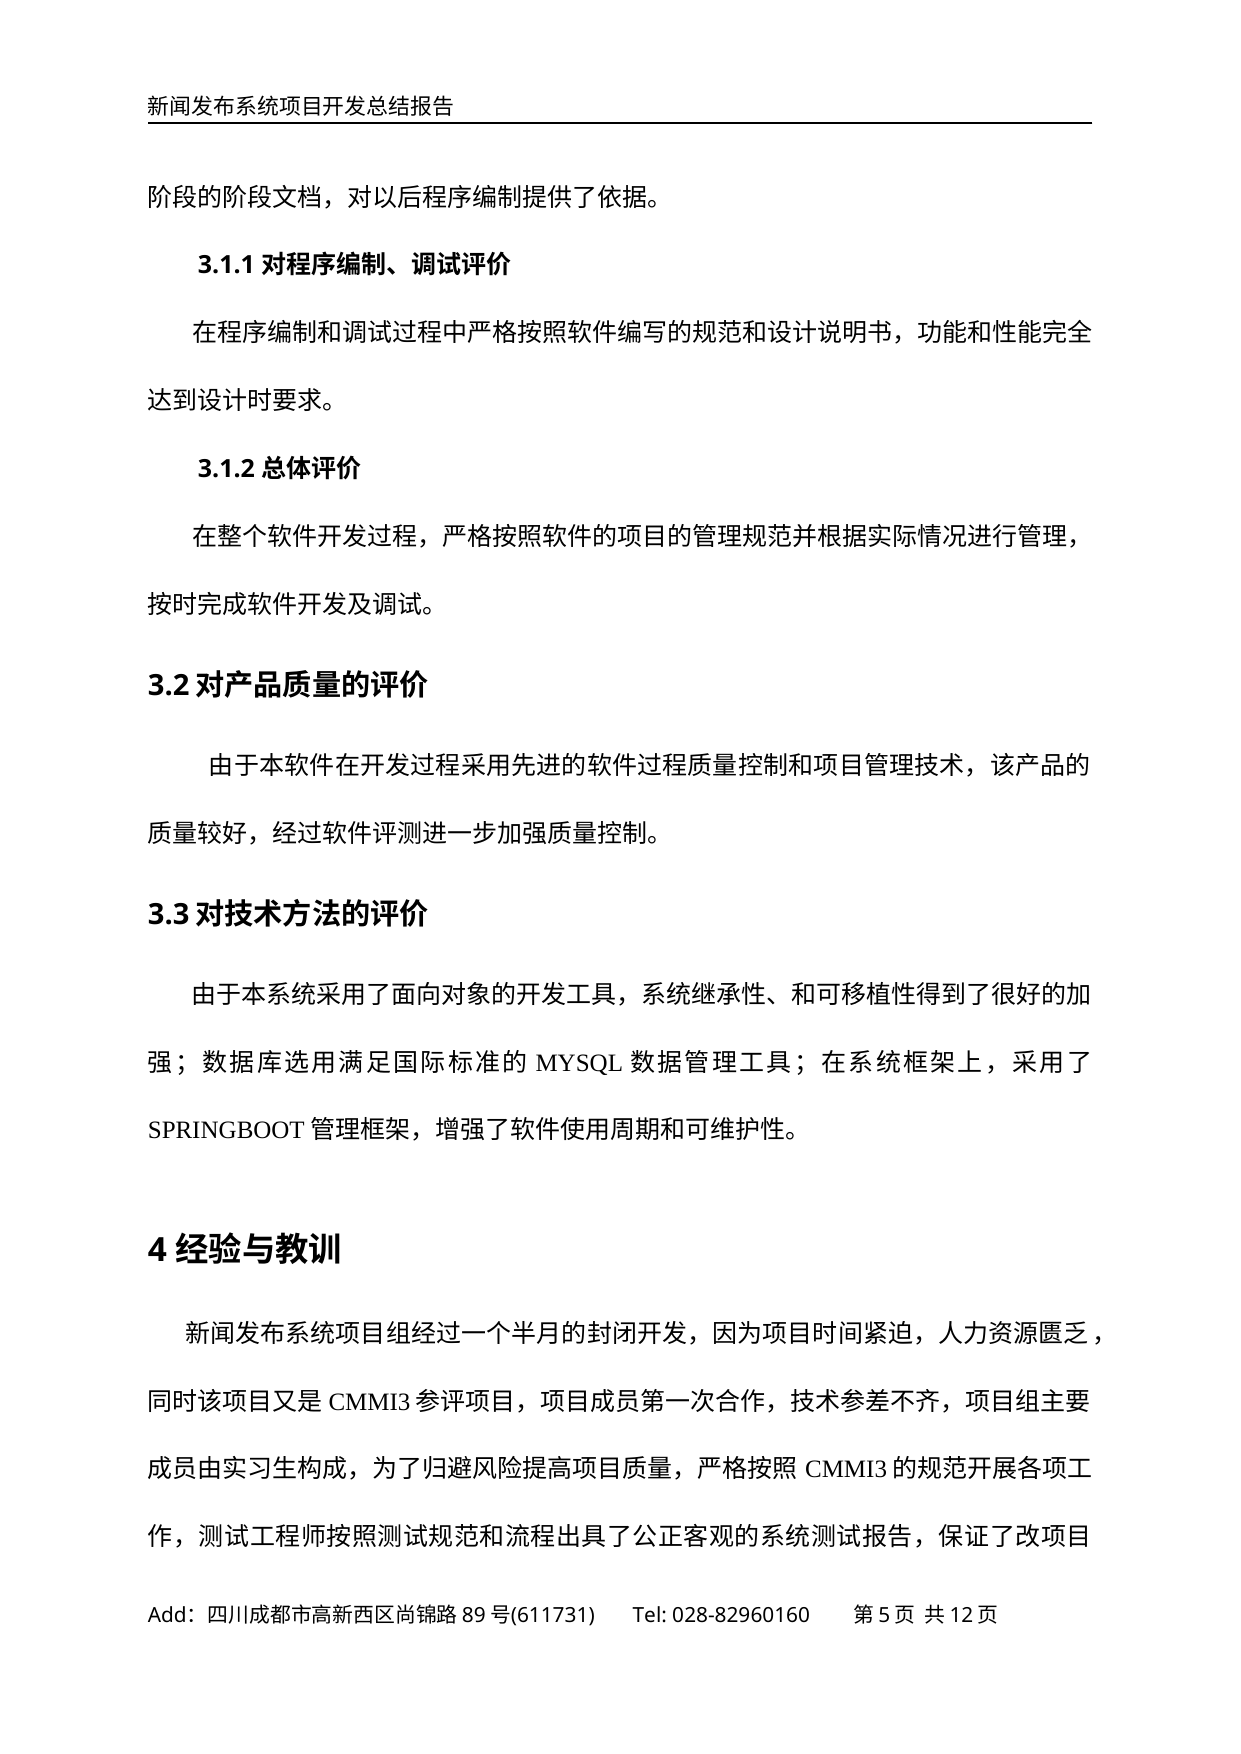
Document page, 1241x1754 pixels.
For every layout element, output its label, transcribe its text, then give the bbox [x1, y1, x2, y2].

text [148, 1297, 1092, 1569]
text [148, 161, 1092, 229]
text 对程序编制、调试评价 [198, 229, 1092, 297]
text 总体评价 [198, 433, 1092, 501]
text 由于本软件在开发过程采用先进的软件过程质量控制和项目管理技术，该产品的质量较好，经过软件评测进一步加强质量控制。 [148, 729, 1092, 865]
text 4 经验与教训 [148, 1213, 1092, 1281]
text 由于本系统采用了面向对象的开发工具，系统继承性、和可移植性得到了很好的加强；数据库选用满足国际标准的MYSQL数据管理工具；在系统框架上，采用了SPRINGBOOT管理框架，增强了软件使用周期和可维护性。 [148, 958, 1092, 1162]
text 3.2对产品质量的评价 [148, 649, 1092, 717]
text 在程序编制和调试过程中严格按照软件编写的规范和设计说明书，功能和性能完全达到设计时要求。 [148, 297, 1092, 433]
text 3.3对技术方法的评价 [148, 878, 1092, 946]
text 在整个软件开发过程，严格按照软件的项目的管理规范并根据实际情况进行管理，按时完成软件开发及调试。 [148, 501, 1092, 637]
